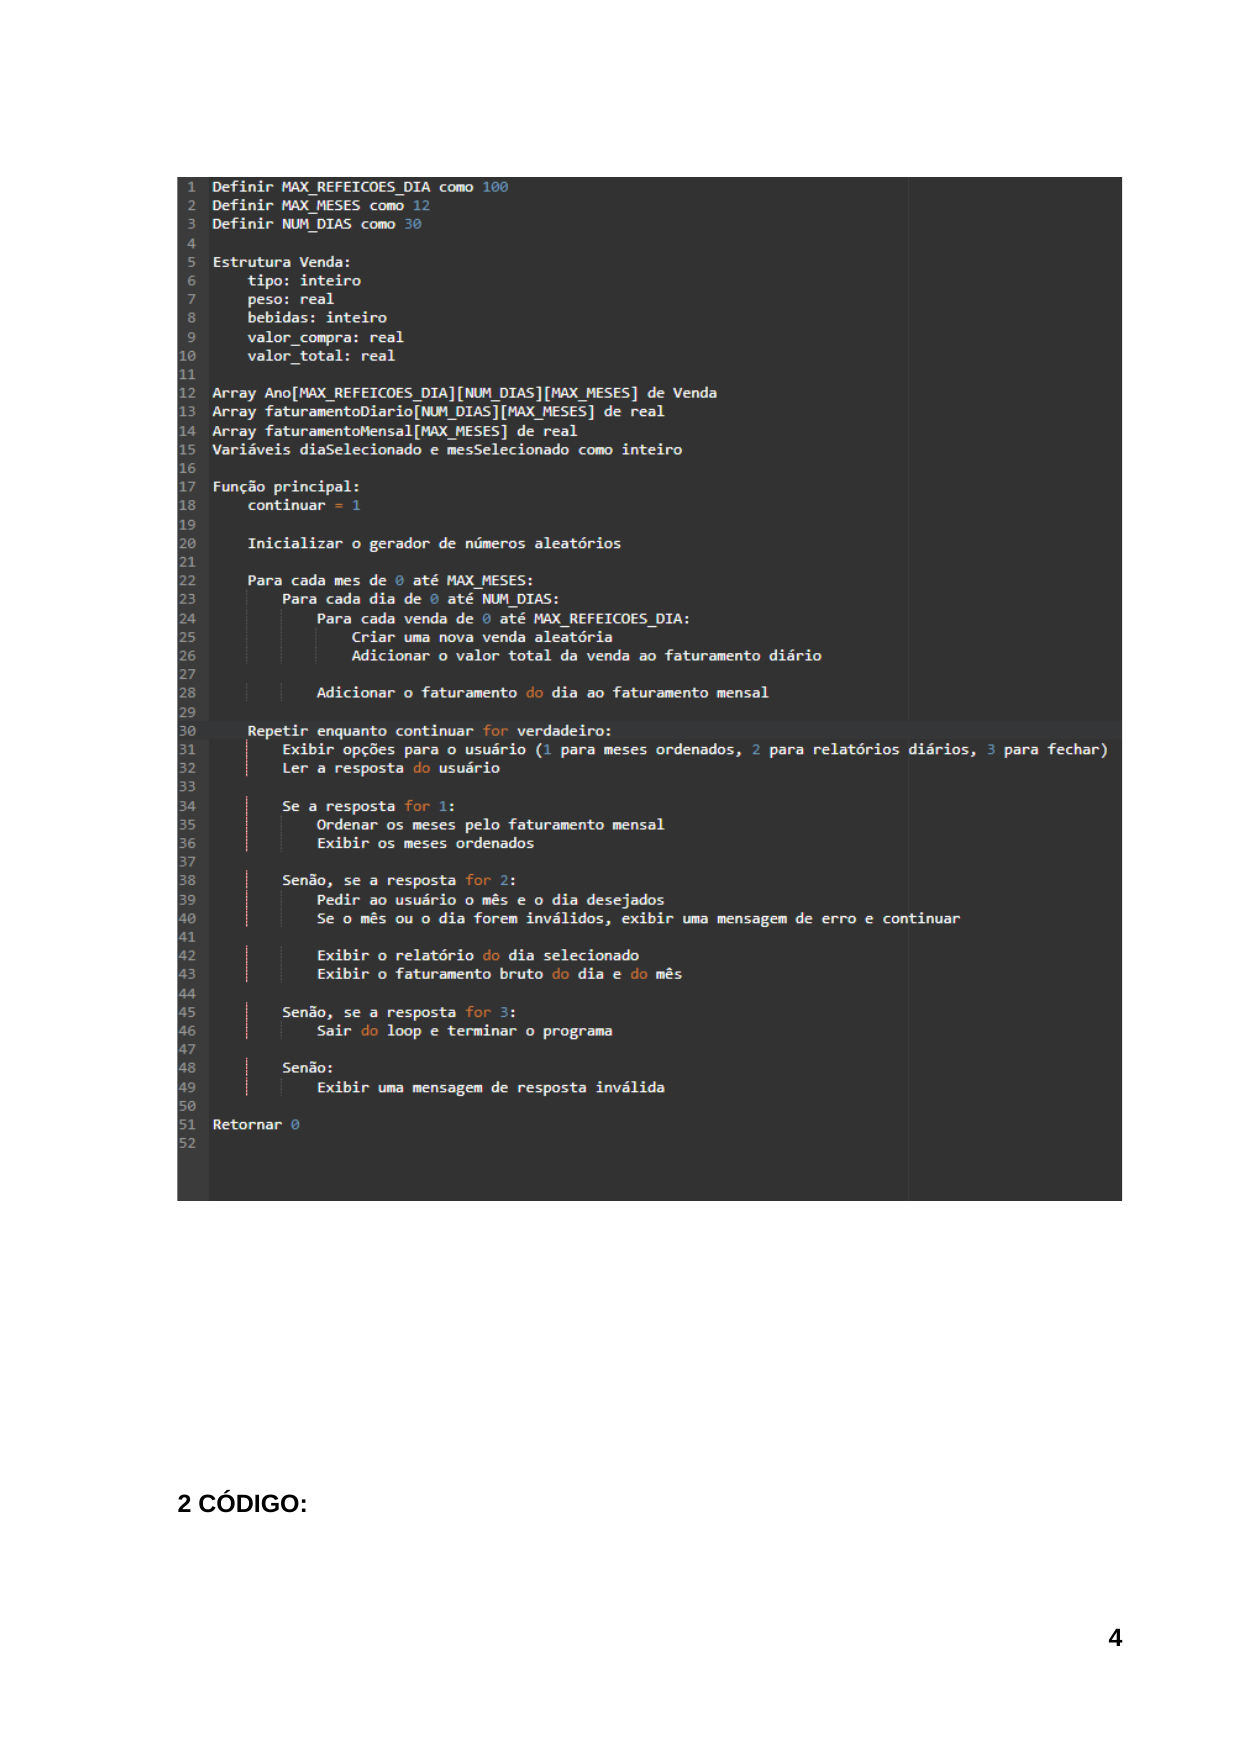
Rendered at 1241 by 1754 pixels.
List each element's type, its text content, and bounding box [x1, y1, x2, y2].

text 2 CÓDIGO: [177, 1489, 1122, 1517]
picture [177, 177, 1123, 1201]
